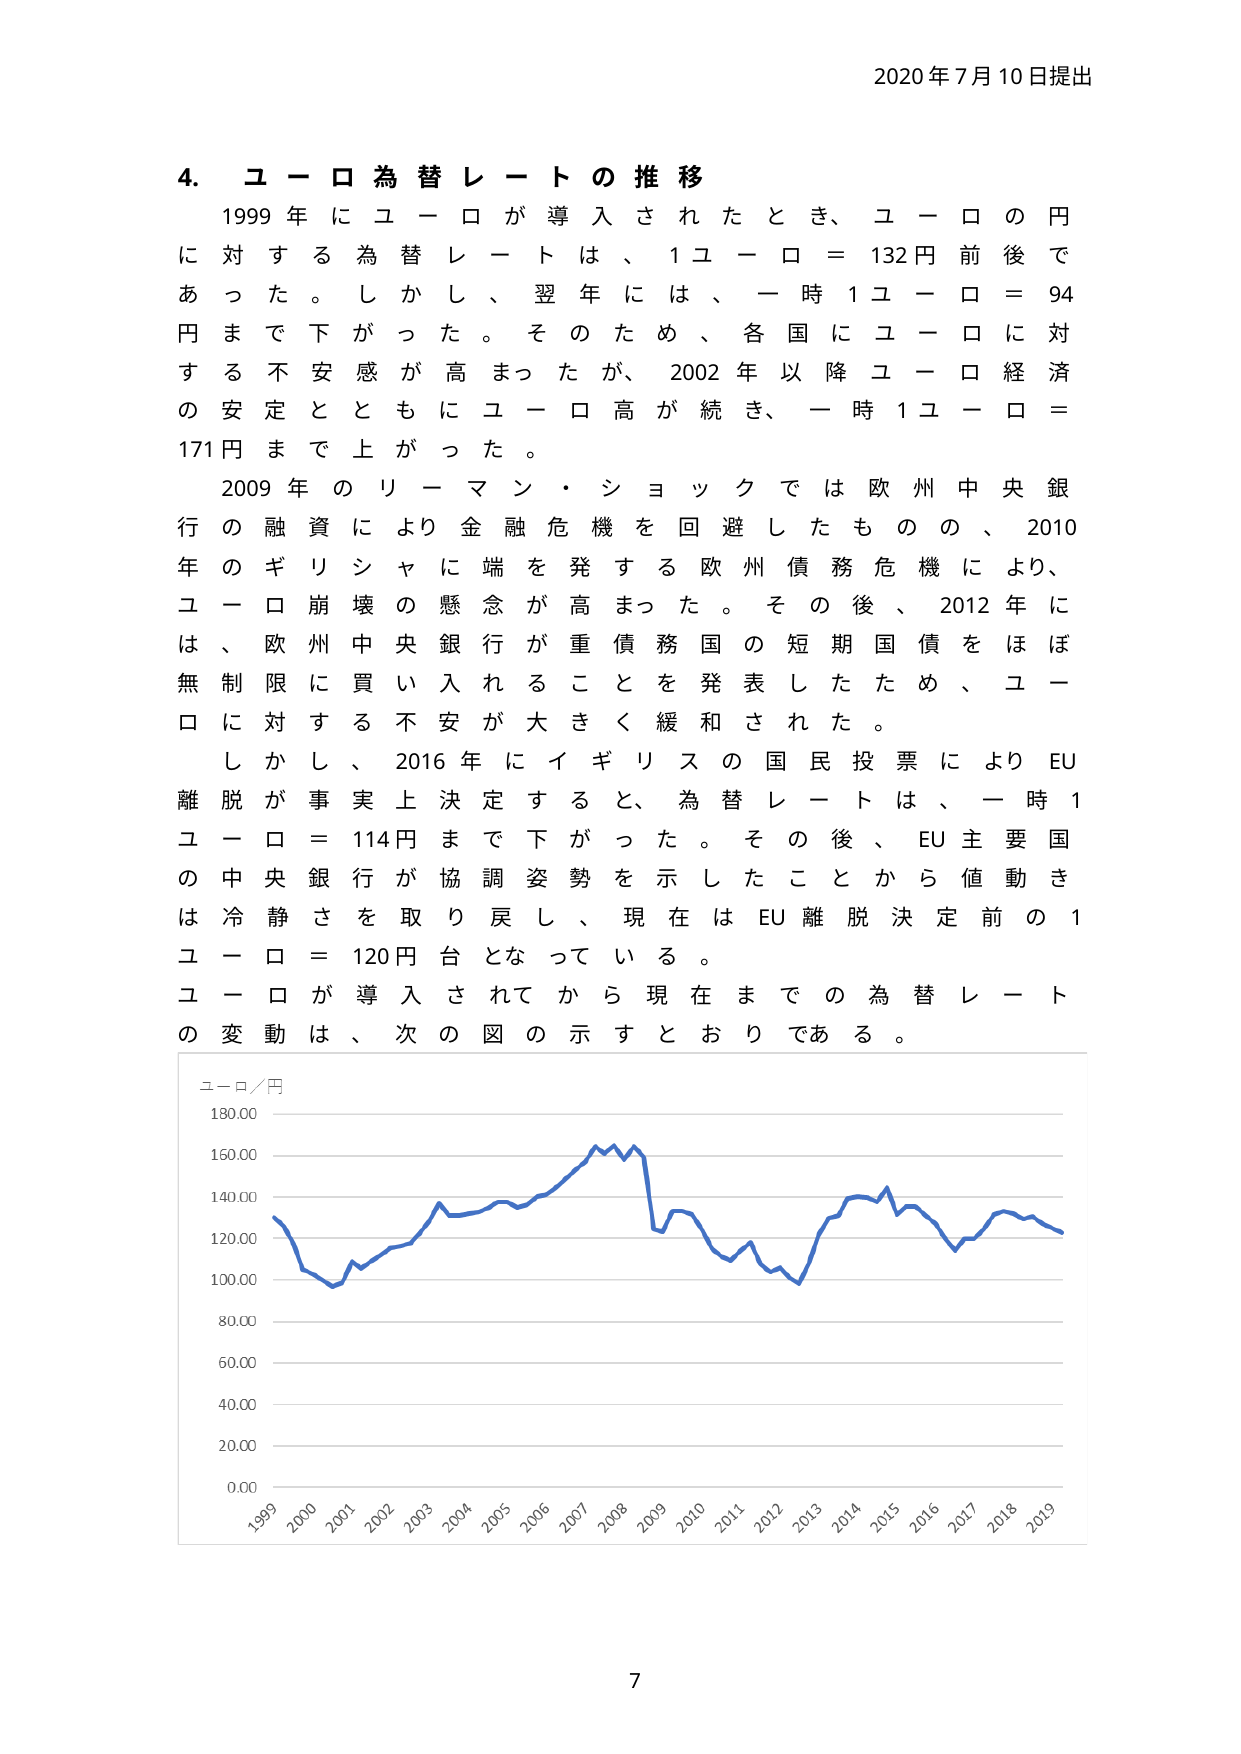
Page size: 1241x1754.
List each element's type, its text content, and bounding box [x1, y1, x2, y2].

picture [177, 1052, 1088, 1545]
text ユーロが導入されてから現在までの為替レートの変動は、次の図の示すとおりである。 [178, 974, 1092, 1052]
text しかし、2016年にイギリスの国民投票によりEU離脱が事実上決定すると、為替レートは、一時1ユーロ＝114円まで下がった。その後、EU主要国の中央銀行が協調姿勢を示したことから値動きは冷静さを取り戻し、現在はEU離脱決定前の1ユーロ＝120円台となっている。 [178, 741, 1092, 974]
text 2009年のリーマン・ショックでは欧州中央銀行の融資により金融危機を回避したものの、2010年のギリシャに端を発する欧州債務危機により、ユーロ崩壊の懸念が高まった。その後、2012年には、欧州中央銀行が重債務国の短期国債をほぼ無制限に買い入れることを発表したため、ユーロに対する不安が大きく緩和された。 [178, 468, 1092, 741]
subtitle ユーロ為替レートの推移 [178, 156, 1092, 195]
text 1999年にユーロが導入されたとき、ユーロの円に対する為替レートは、1ユーロ＝132円前後であった。しかし、翌年には、一時1ユーロ＝94円まで下がった。そのため、各国にユーロに対する不安感が高まったが、2002年以降ユーロ経済の安定とともにユーロ高が続き、一時1ユーロ＝171円まで上がった。 [178, 195, 1092, 468]
